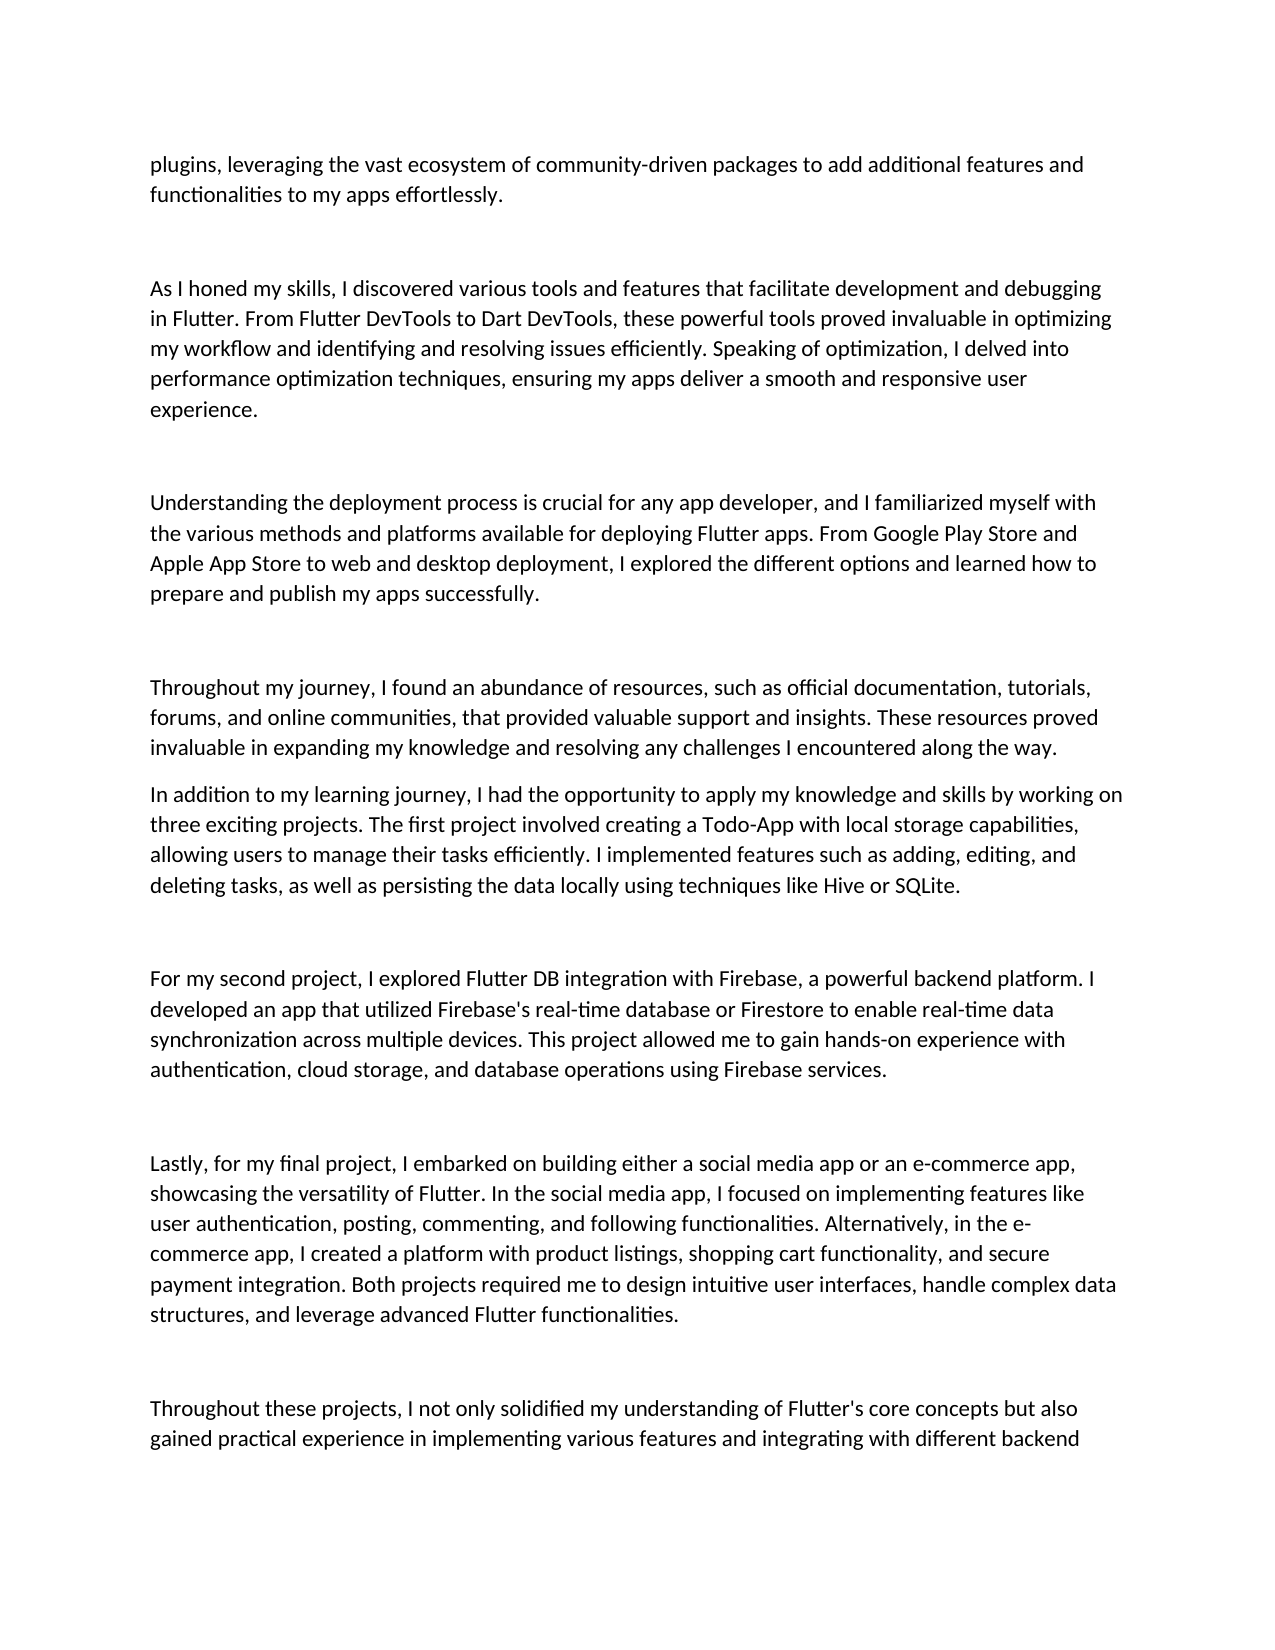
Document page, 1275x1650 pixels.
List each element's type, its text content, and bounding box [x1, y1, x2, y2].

text Lastly, for my final project, I embarked on building either a social media app or an e-commerce app, showcasing the versatility of Flutter. In the social media app, I focused on implementing features like user authentication, posting, commenting, and following functionalities. Alternatively, in the e-commerce app, I created a platform with product listings, shopping cart functionality, and secure payment integration. Both projects required me to design intuitive user interfaces, handle complex data structures, and leverage advanced Flutter functionalities. [150, 1149, 1125, 1328]
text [150, 1394, 1125, 1452]
text Throughout my journey, I found an abundance of resources, such as official documentation, tutorials, forums, and online communities, that provided valuable support and insights. These resources proved invaluable in expanding my knowledge and resolving any challenges I encountered along the way. [150, 673, 1125, 761]
text For my second project, I explored Flutter DB integration with Firebase, a powerful backend platform. I developed an app that utilized Firebase's real-time database or Firestore to enable real-time data synchronization across multiple devices. This project allowed me to gain hands-on experience with authentication, cloud storage, and database operations using Firebase services. [150, 964, 1125, 1083]
text In addition to my learning journey, I had the opportunity to apply my knowledge and skills by working on three exciting projects. The first project involved creating a Todo-App with local storage capabilities, allowing users to manage their tasks efficiently. I implemented features such as adding, editing, and deleting tasks, as well as persisting the data locally using techniques like Hive or SQLite. [150, 780, 1125, 899]
text As I honed my skills, I discovered various tools and features that facilitate development and debugging in Flutter. From Flutter DevTools to Dart DevTools, these powerful tools proved invaluable in optimizing my workflow and identifying and resolving issues efficiently. Speaking of optimization, I delved into performance optimization techniques, ensuring my apps deliver a smooth and responsive user experience. [150, 274, 1125, 423]
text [150, 150, 1125, 208]
text Understanding the deployment process is crucial for any app developer, and I familiarized myself with the various methods and platforms available for deploying Flutter apps. From Google Play Store and Apple App Store to web and desktop deployment, I explored the different options and learned how to prepare and publish my apps successfully. [150, 488, 1125, 607]
